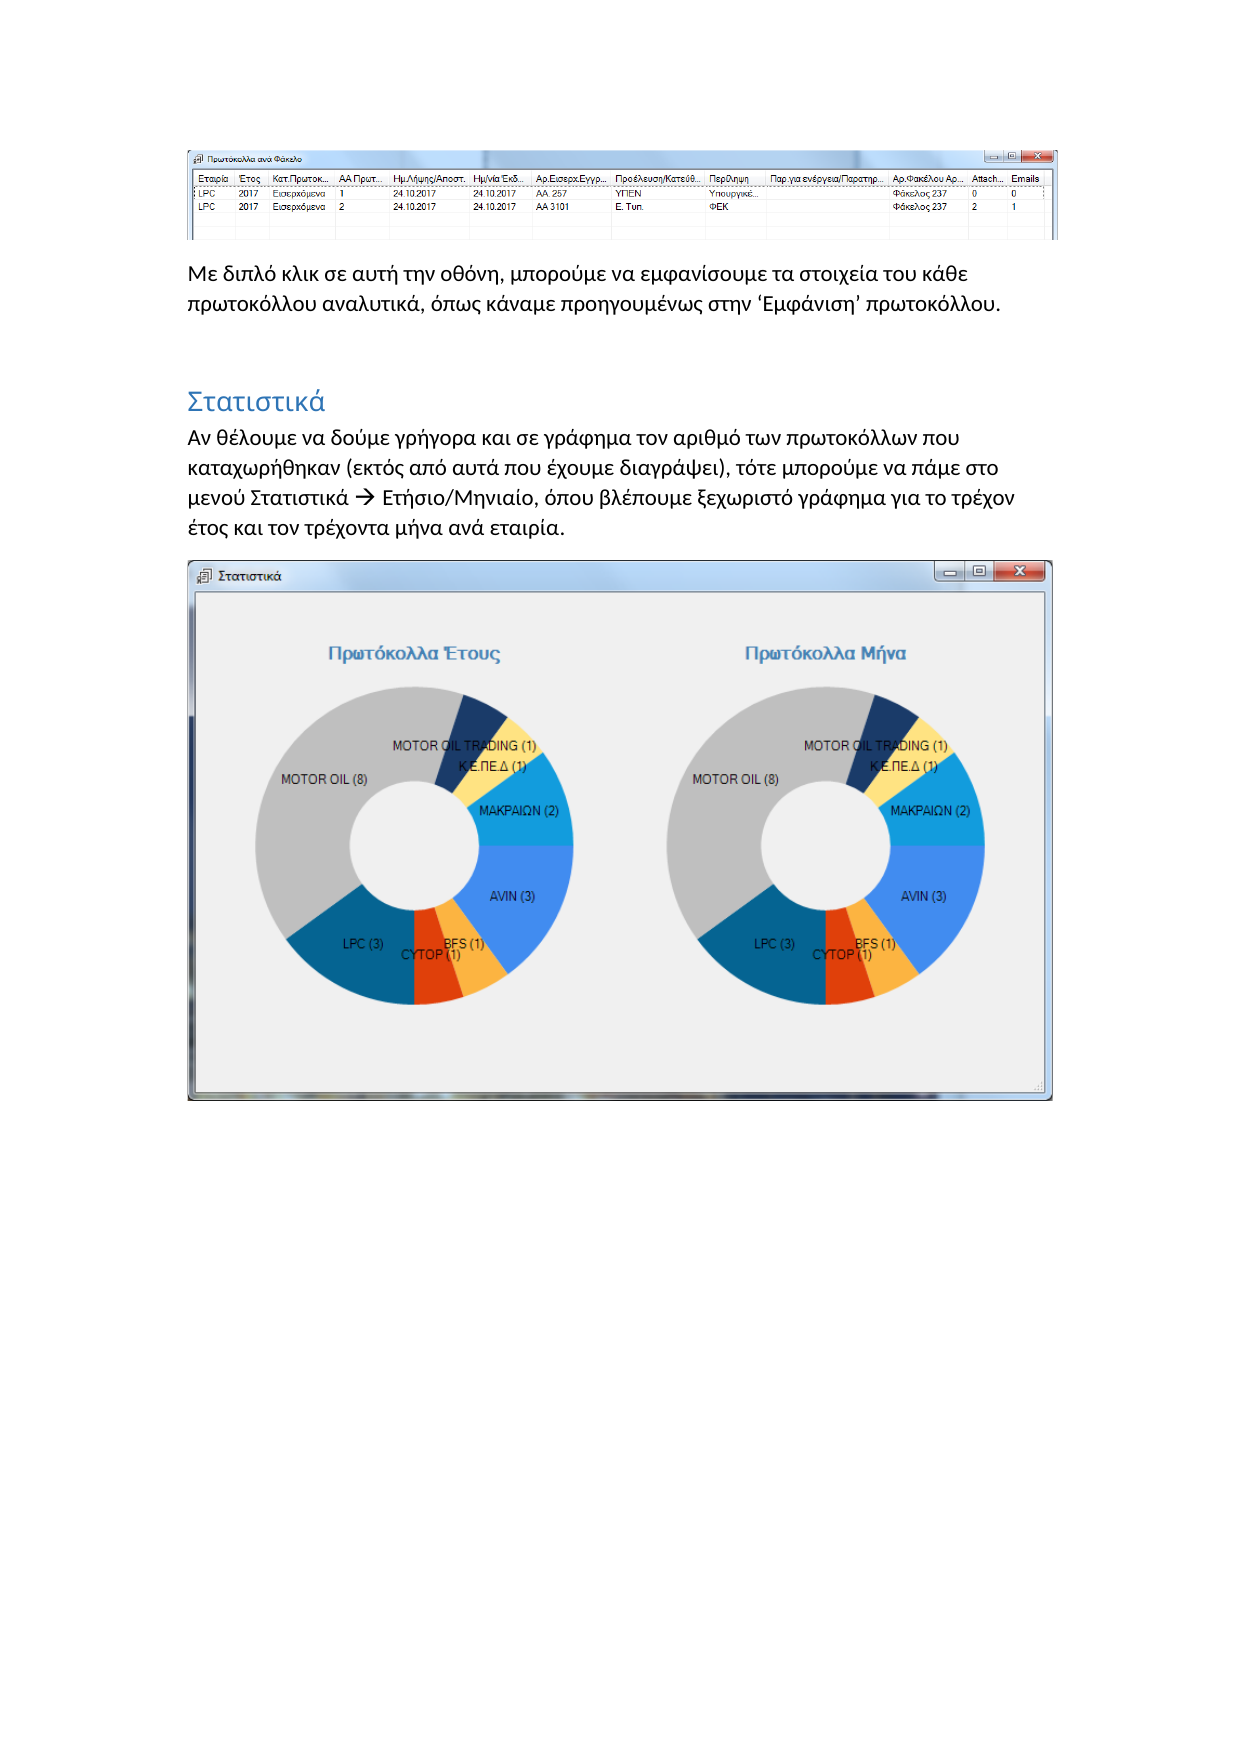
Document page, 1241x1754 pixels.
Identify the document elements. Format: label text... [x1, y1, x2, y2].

picture [187, 150, 1058, 240]
picture [187, 560, 1053, 1101]
subtitle Στατιστικά [187, 383, 1053, 420]
text Με διπλό κλικ σε αυτή την οθόνη, μπορούμε να εμφανίσουμε τα στοιχεία του κάθε πρωτοκόλλου αναλυτικά, όπως κάναμε προηγουμένως στην ‘Εμφάνιση’ πρωτοκόλλου. [187, 259, 1053, 317]
text Αν θέλουμε να δούμε γρήγορα και σε γράφημα τον αριθμό των πρωτοκόλλων που καταχωρήθηκαν (εκτός από αυτά που έχουμε διαγράψει), τότε μπορούμε να πάμε στο μενού Στατιστικά Ετήσιο/Μηνιαίο, όπου βλέπουμε ξεχωριστό γράφημα για το τρέχον έτος και τον τρέχοντα μήνα ανά εταιρία. [187, 423, 1053, 541]
